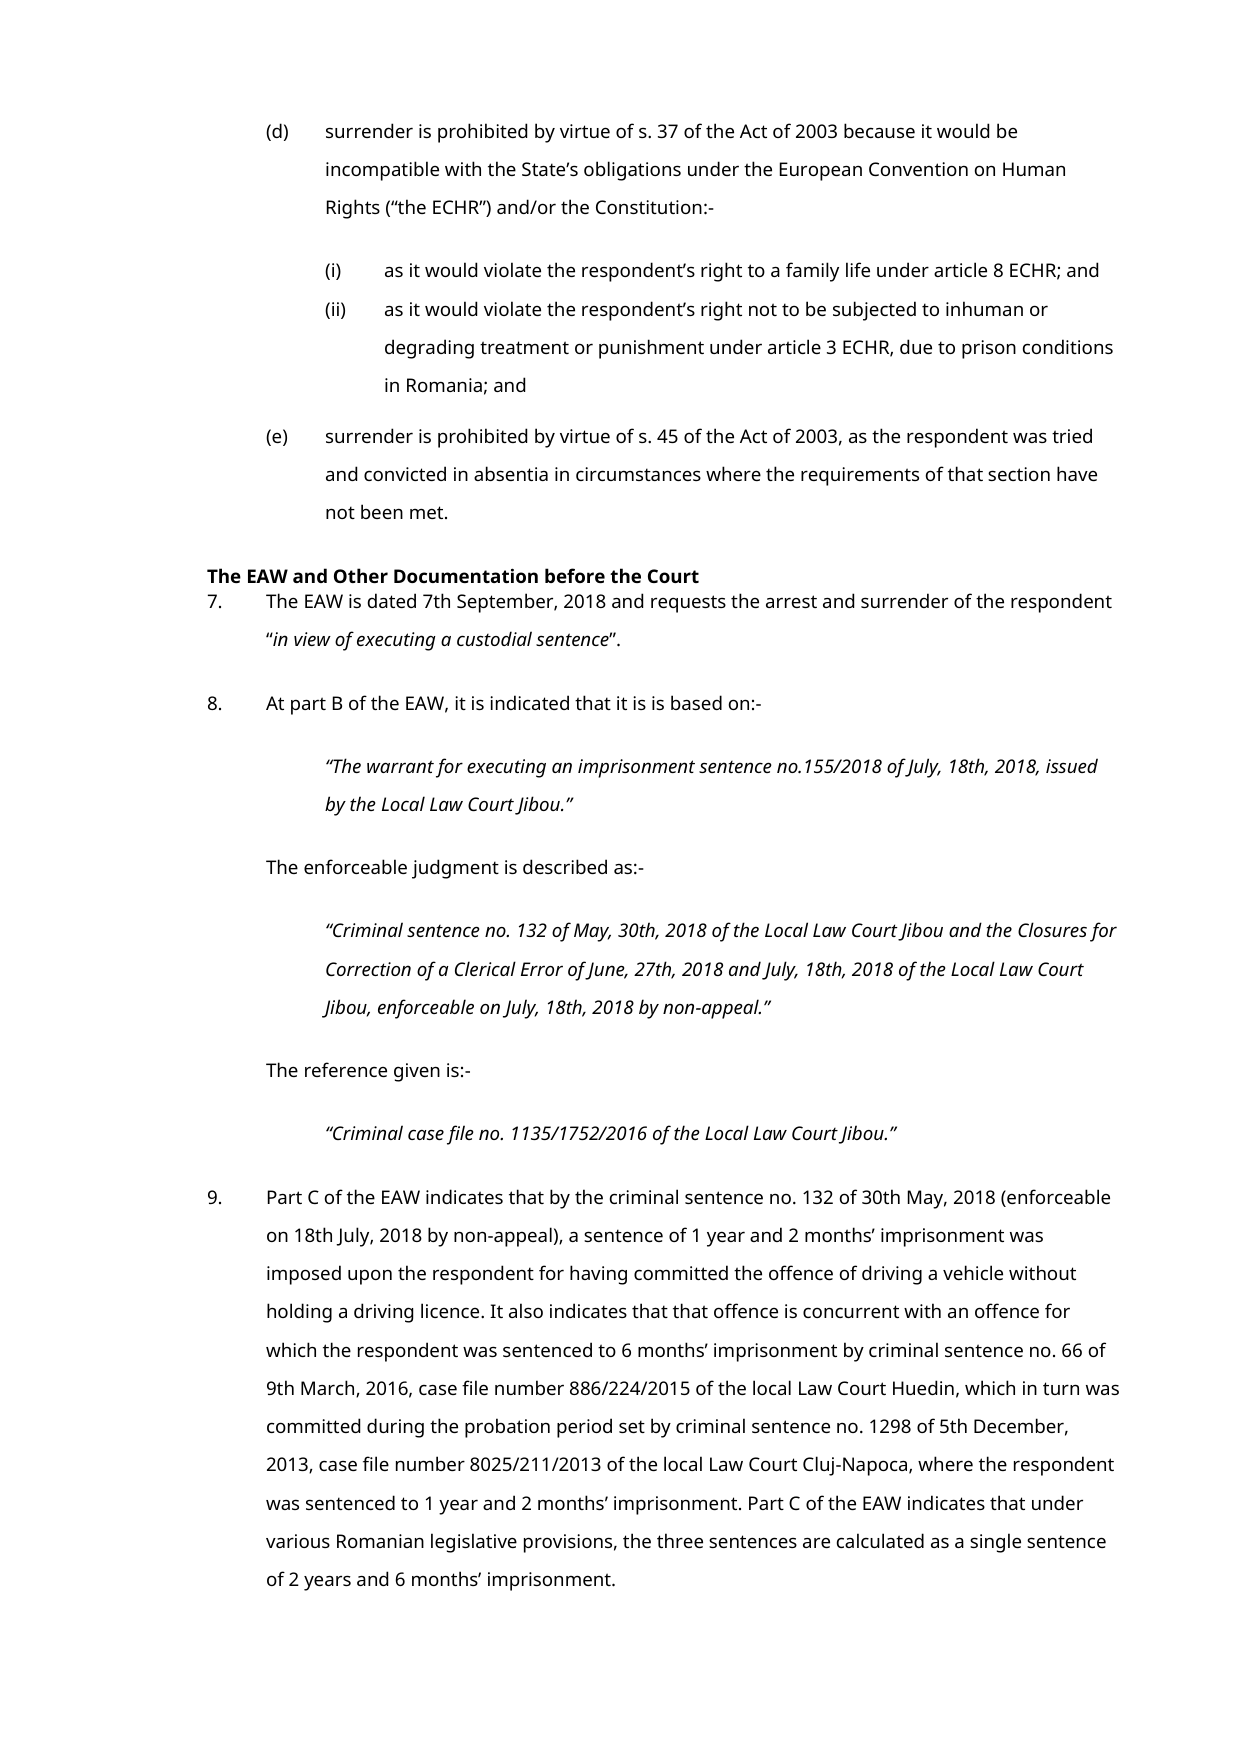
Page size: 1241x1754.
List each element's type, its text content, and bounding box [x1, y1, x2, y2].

text (d) surrender is prohibited by virtue of s. 37 of the Act of 2003 because it would be incompatible with the State’s obligations under the European Convention on Human Rights (“the ECHR”) and/or the Constitution:- [266, 118, 1122, 220]
text 8. At part B of the EAW, it is indicated that it is is based on:- [207, 690, 1122, 715]
text “Criminal case file no. 1135/1752/2016 of the Local Law Court Jibou.” [266, 1121, 1122, 1146]
text The reference given is:- [207, 1057, 1122, 1083]
text 7. The EAW is dated 7th September, 2018 and requests the arrest and surrender of the respondent “in view of executing a custodial sentence”. [207, 588, 1122, 652]
text The enforceable judgment is described as:- [207, 854, 1122, 880]
text (e) surrender is prohibited by virtue of s. 45 of the Act of 2003, as the respondent was tried and convicted in absentia in circumstances where the requirements of that section have not been met. [266, 423, 1122, 525]
text “The warrant for executing an imprisonment sentence no.155/2018 of July, 18th, 2018, issued by the Local Law Court Jibou.” [266, 753, 1122, 817]
text (i) as it would violate the respondent’s right to a family life under article 8 ECHR; and [325, 258, 1122, 283]
text (ii) as it would violate the respondent’s right not to be subjected to inhuman or degrading treatment or punishment under article 3 ECHR, due to prison conditions in Romania; and [325, 296, 1122, 398]
text “Criminal sentence no. 132 of May, 30th, 2018 of the Local Law Court Jibou and the Closures for Correction of a Clerical Error of June, 27th, 2018 and July, 18th, 2018 of the Local Law Court Jibou, enforceable on July, 18th, 2018 by non-appeal.” [266, 918, 1122, 1020]
text 9. Part C of the EAW indicates that by the criminal sentence no. 132 of 30th May, 2018 (enforceable on 18th July, 2018 by non-appeal), a sentence of 1 year and 2 months’ imprisonment was imposed upon the respondent for having committed the offence of driving a vehicle without holding a driving licence. It also indicates that that offence is concurrent with an offence for which the respondent was sentenced to 6 months’ imprisonment by criminal sentence no. 66 of 9th March, 2016, case file number 886/224/2015 of the local Law Court Huedin, which in turn was committed during the probation period set by criminal sentence no. 1298 of 5th December, 2013, case file number 8025/211/2013 of the local Law Court Cluj-Napoca, where the respondent was sentenced to 1 year and 2 months’ imprisonment. Part C of the EAW indicates that under various Romanian legislative provisions, the three sentences are calculated as a single sentence of 2 years and 6 months’ imprisonment. [207, 1184, 1122, 1592]
subtitle The EAW and Other Documentation before the Court [207, 563, 1122, 588]
